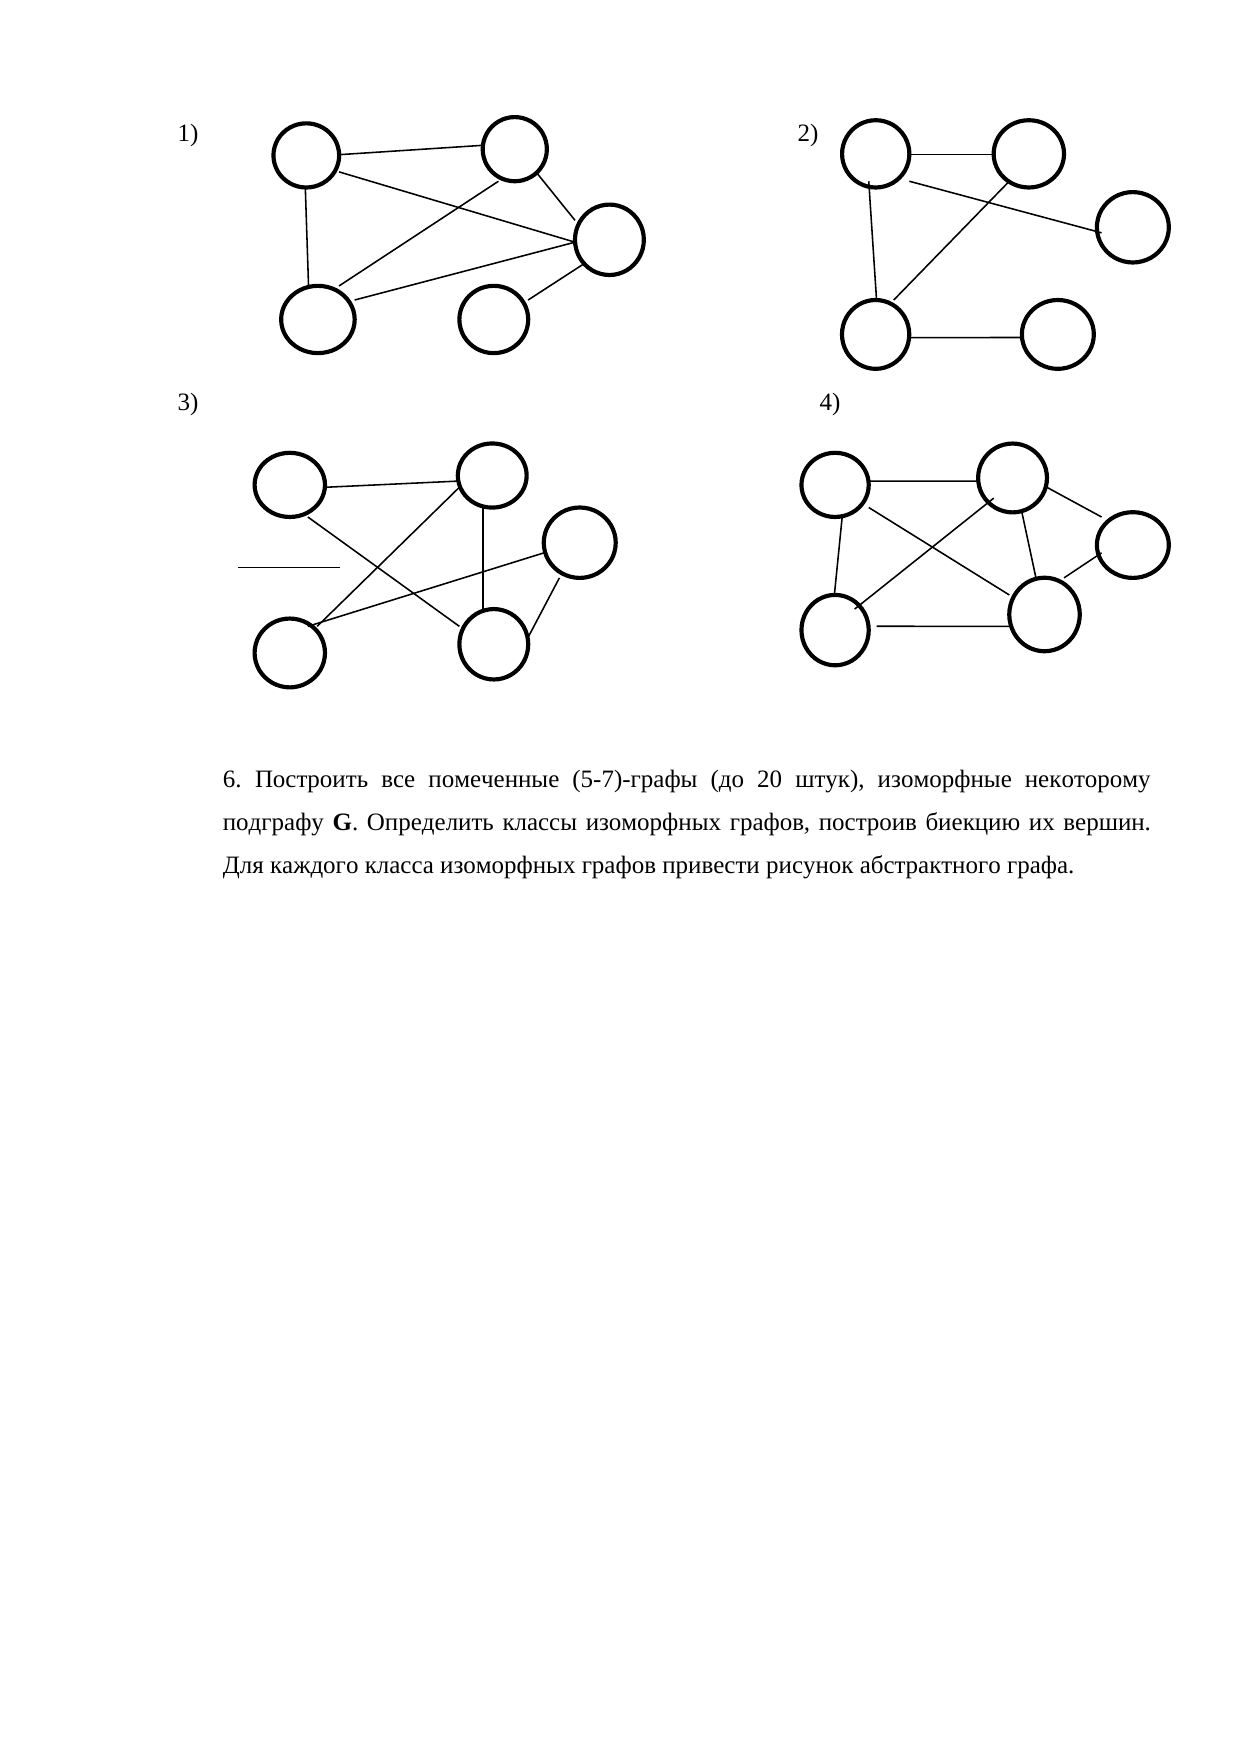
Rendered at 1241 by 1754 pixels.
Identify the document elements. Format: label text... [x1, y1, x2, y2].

text 1) 2) [177, 118, 498, 147]
text 3) 4) [177, 387, 1152, 416]
text 1) 2) [1037, 118, 1152, 147]
text 1) 2) [531, 118, 868, 147]
text 6. Построить все помеченные (5-7)-графы (до 20 штук), изоморфные некоторому подграфу G. Определить классы изоморфных графов, построив биекцию их вершин. Для каждого класса изоморфных графов привести рисунок абстрактного графа. [223, 764, 1152, 879]
text 1) 2) [884, 118, 1020, 147]
